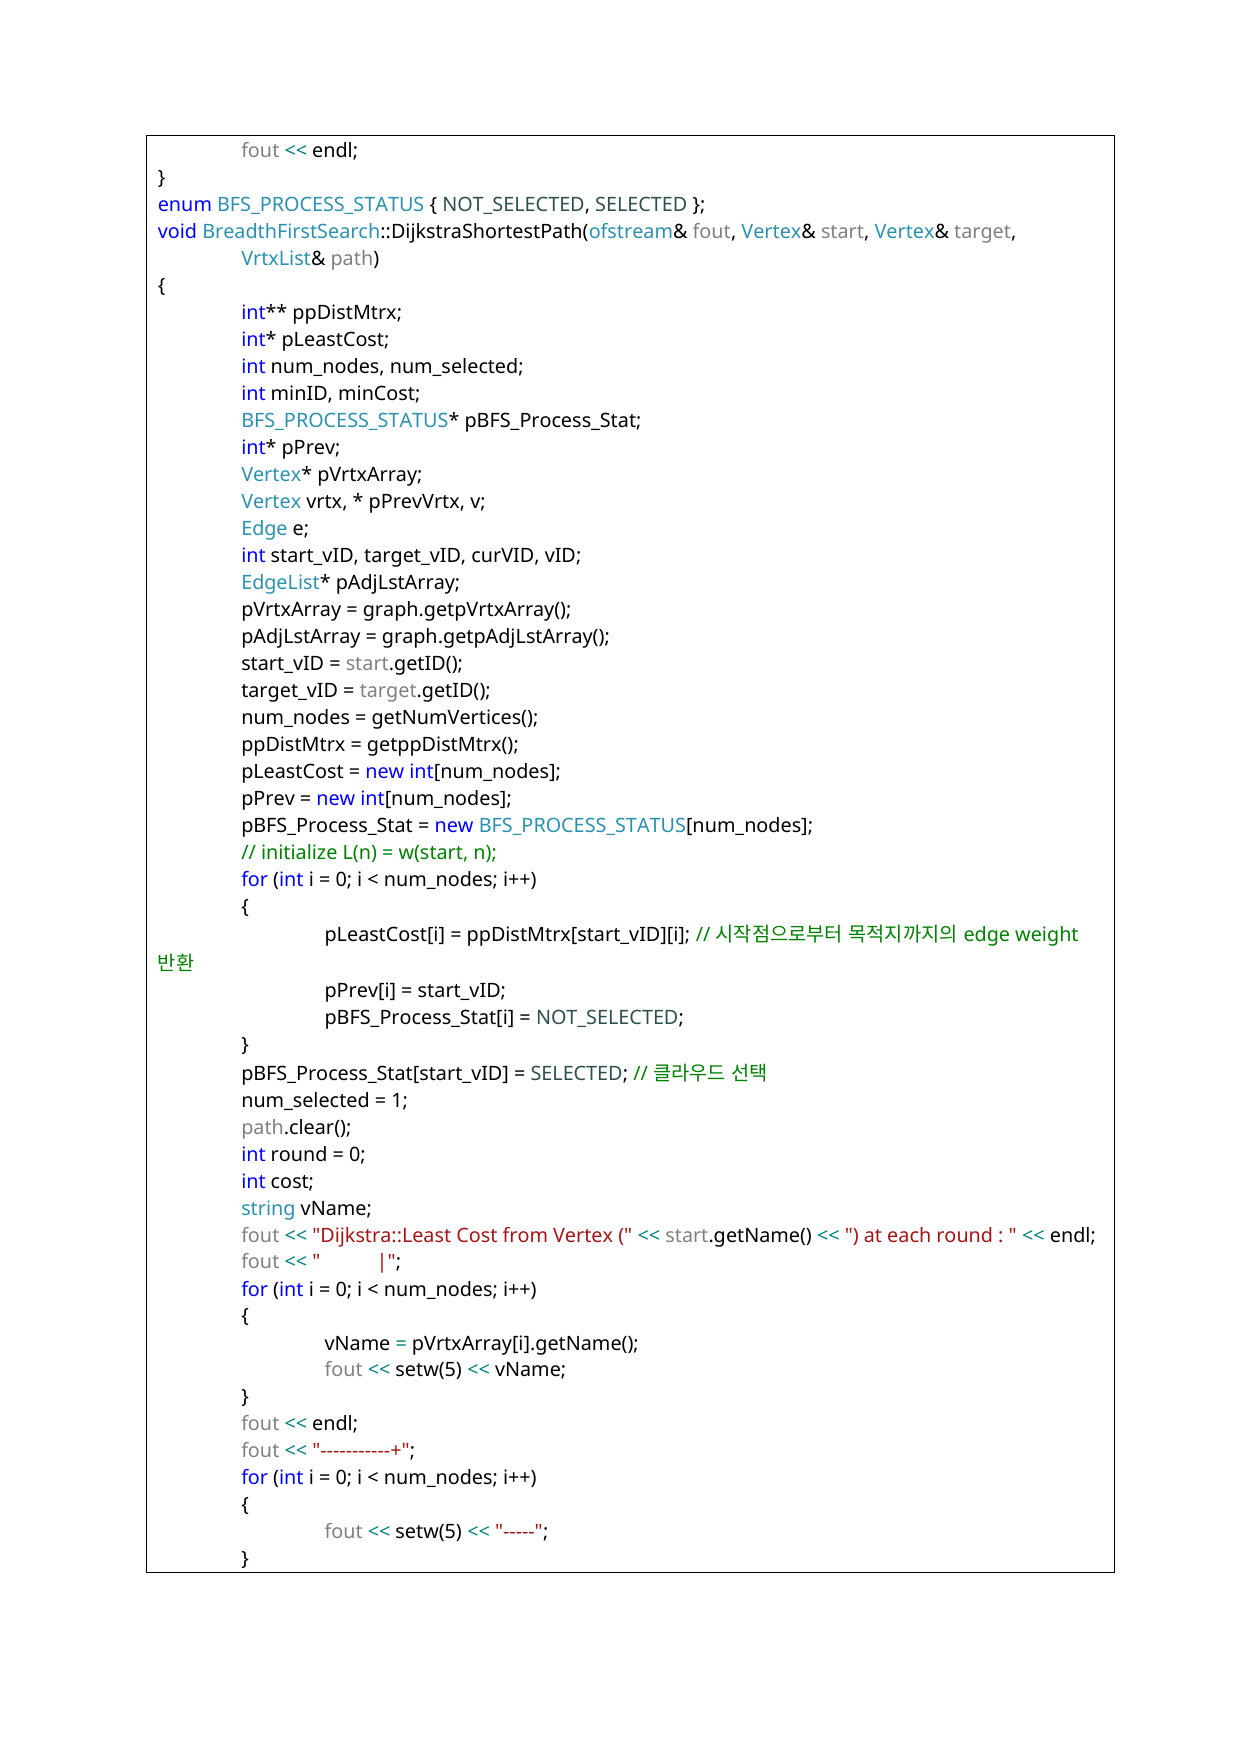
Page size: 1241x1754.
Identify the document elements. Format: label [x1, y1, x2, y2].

table_cell [147, 136, 1114, 1572]
